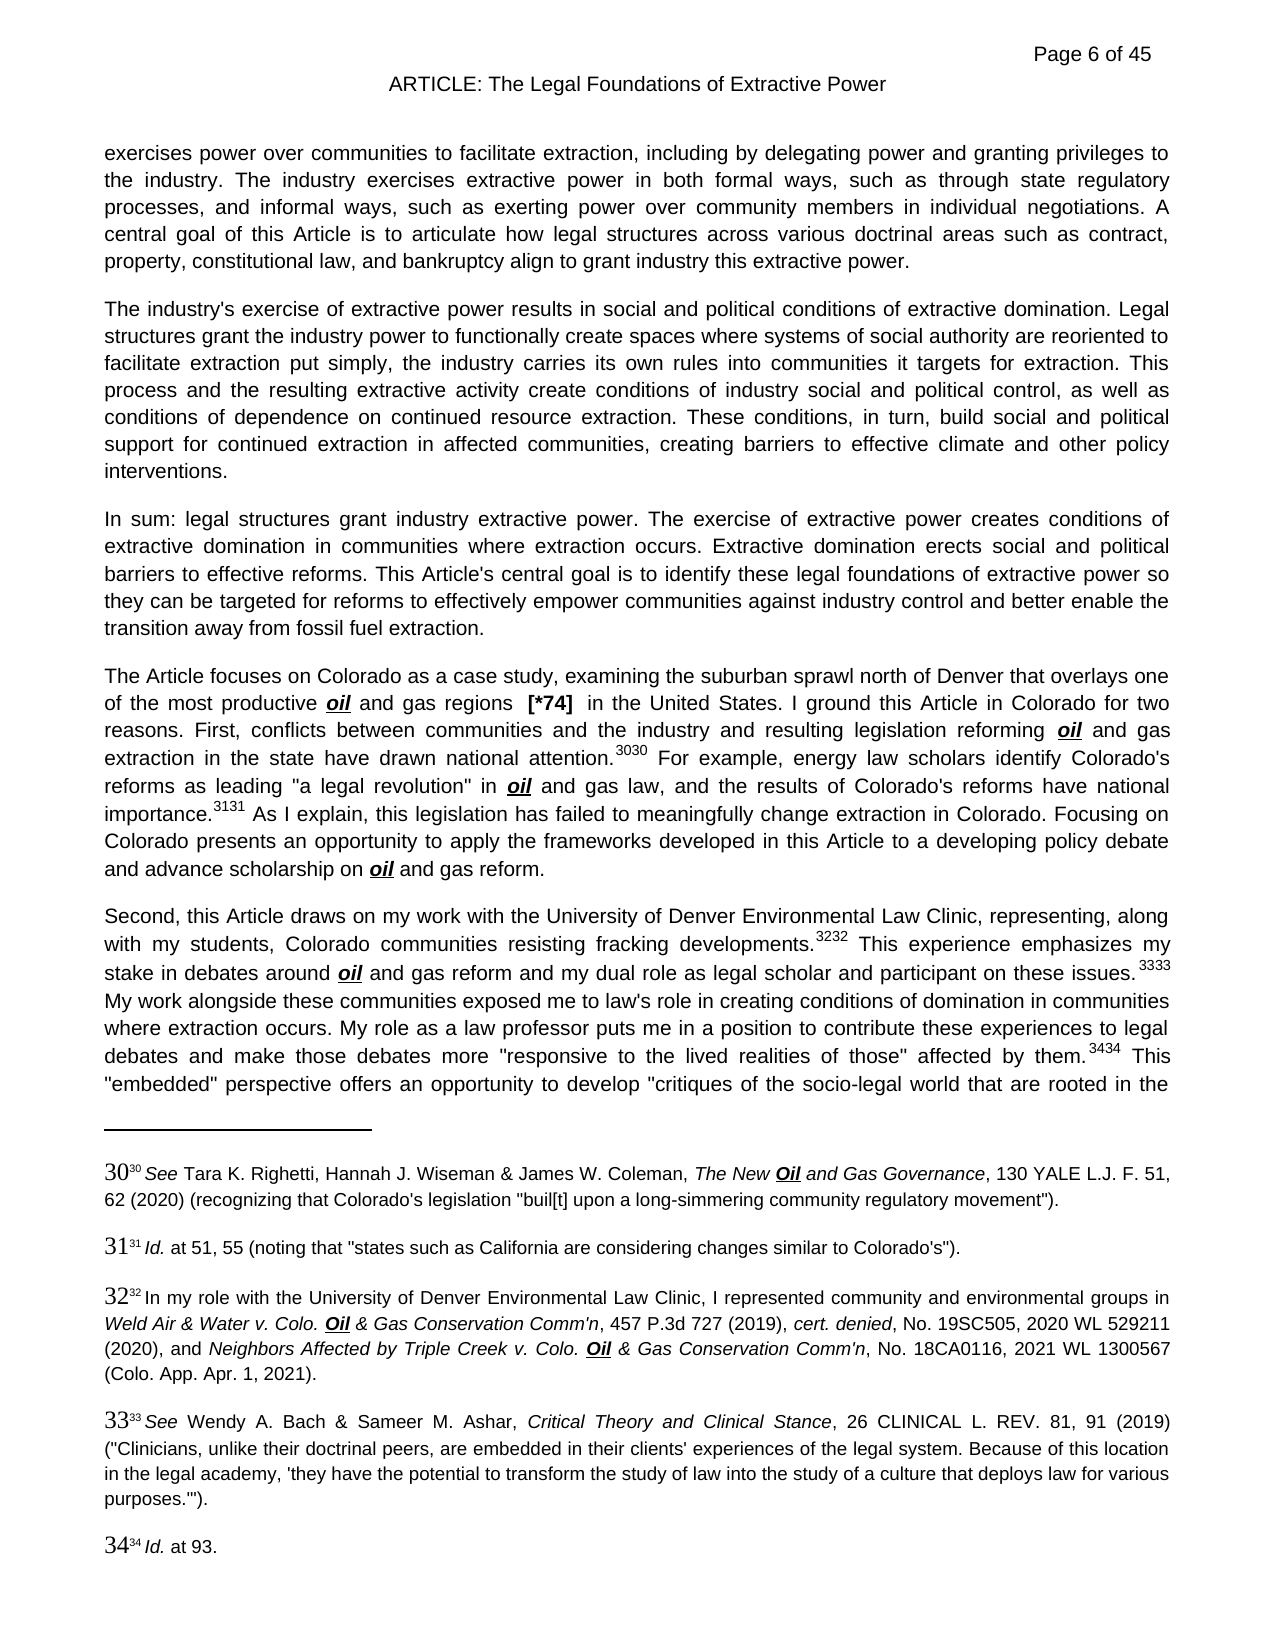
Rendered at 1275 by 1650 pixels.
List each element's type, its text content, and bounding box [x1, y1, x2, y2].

text Second, this Article draws on my work with the University of Denver Environmental Law Clinic, representing, along with my students, Colorado communities resisting fracking developments.32 This experience emphasizes my stake in debates around oil and gas reform and my dual role as legal scholar and participant on these issues.33 My work alongside these communities exposed me to law's role in creating conditions of domination in communities where extraction occurs. My role as a law professor puts me in a position to contribute these experiences to legal debates and make those debates more "responsive to the lived realities of those" affected by them.34 This "embedded" perspective offers an opportunity to develop "critiques of the socio-legal world that are rooted in the experiences of people caught up in the legal system."35 In this sense, developing these frameworks around extractive power and applying them to critique Colorado's recent reforms is my attempt to make larger debates around energy [*75] law more responsive to the experiences of communities facing both the immediate and long-term effects of that debate. [104, 901, 1171, 1096]
text The industry's exercise of extractive power results in social and political conditions of extractive domination. Legal structures grant the industry power to functionally create spaces where systems of social authority are reoriented to facilitate extraction put simply, the industry carries its own rules into communities it targets for extraction. This process and the resulting extractive activity create conditions of industry social and political control, as well as conditions of dependence on continued resource extraction. These conditions, in turn, build social and political support for continued extraction in affected communities, creating barriers to effective climate and other policy interventions. [104, 294, 1171, 483]
text In sum: legal structures grant industry extractive power. The exercise of extractive power creates conditions of extractive domination in communities where extraction occurs. Extractive domination erects social and political barriers to effective reforms. This Article's central goal is to identify these legal foundations of extractive power so they can be targeted for reforms to effectively empower communities against industry control and better enable the transition away from fossil fuel extraction. [104, 504, 1171, 639]
text The Article focuses on Colorado as a case study, examining the suburban sprawl north of Denver that overlays one of the most productive oil and gas regions [*74] in the United States. I ground this Article in Colorado for two reasons. First, conflicts between communities and the industry and resulting legislation reforming oil and gas extraction in the state have drawn national attention.30 For example, energy law scholars identify Colorado's reforms as leading "a legal revolution" in oil and gas law, and the results of Colorado's reforms have national importance.31 As I explain, this legislation has failed to meaningfully change extraction in Colorado. Focusing on Colorado presents an opportunity to apply the frameworks developed in this Article to a developing policy debate and advance scholarship on oil and gas reform. [104, 660, 1171, 880]
text This Article seeks to fill that critical gap in scholarly research and policy advocacy by articulating how legal structures grant industry power over communities where extraction occurs, what I call extractive power, and how the exercise of that power creates social and political conditions for continued extraction that I refer to as extractive domination. The oil and gas industry's extractive power is legally structured in that law controls how the industry exercises power over communities to facilitate extraction, including by delegating power and granting privileges to the industry. The industry exercises extractive power in both formal ways, such as through state regulatory processes, and informal ways, such as exerting power over community members in individual negotiations. A central goal of this Article is to articulate how legal structures across various doctrinal areas such as contract, property, constitutional law, and bankruptcy align to grant industry this extractive power. [104, 137, 1171, 273]
